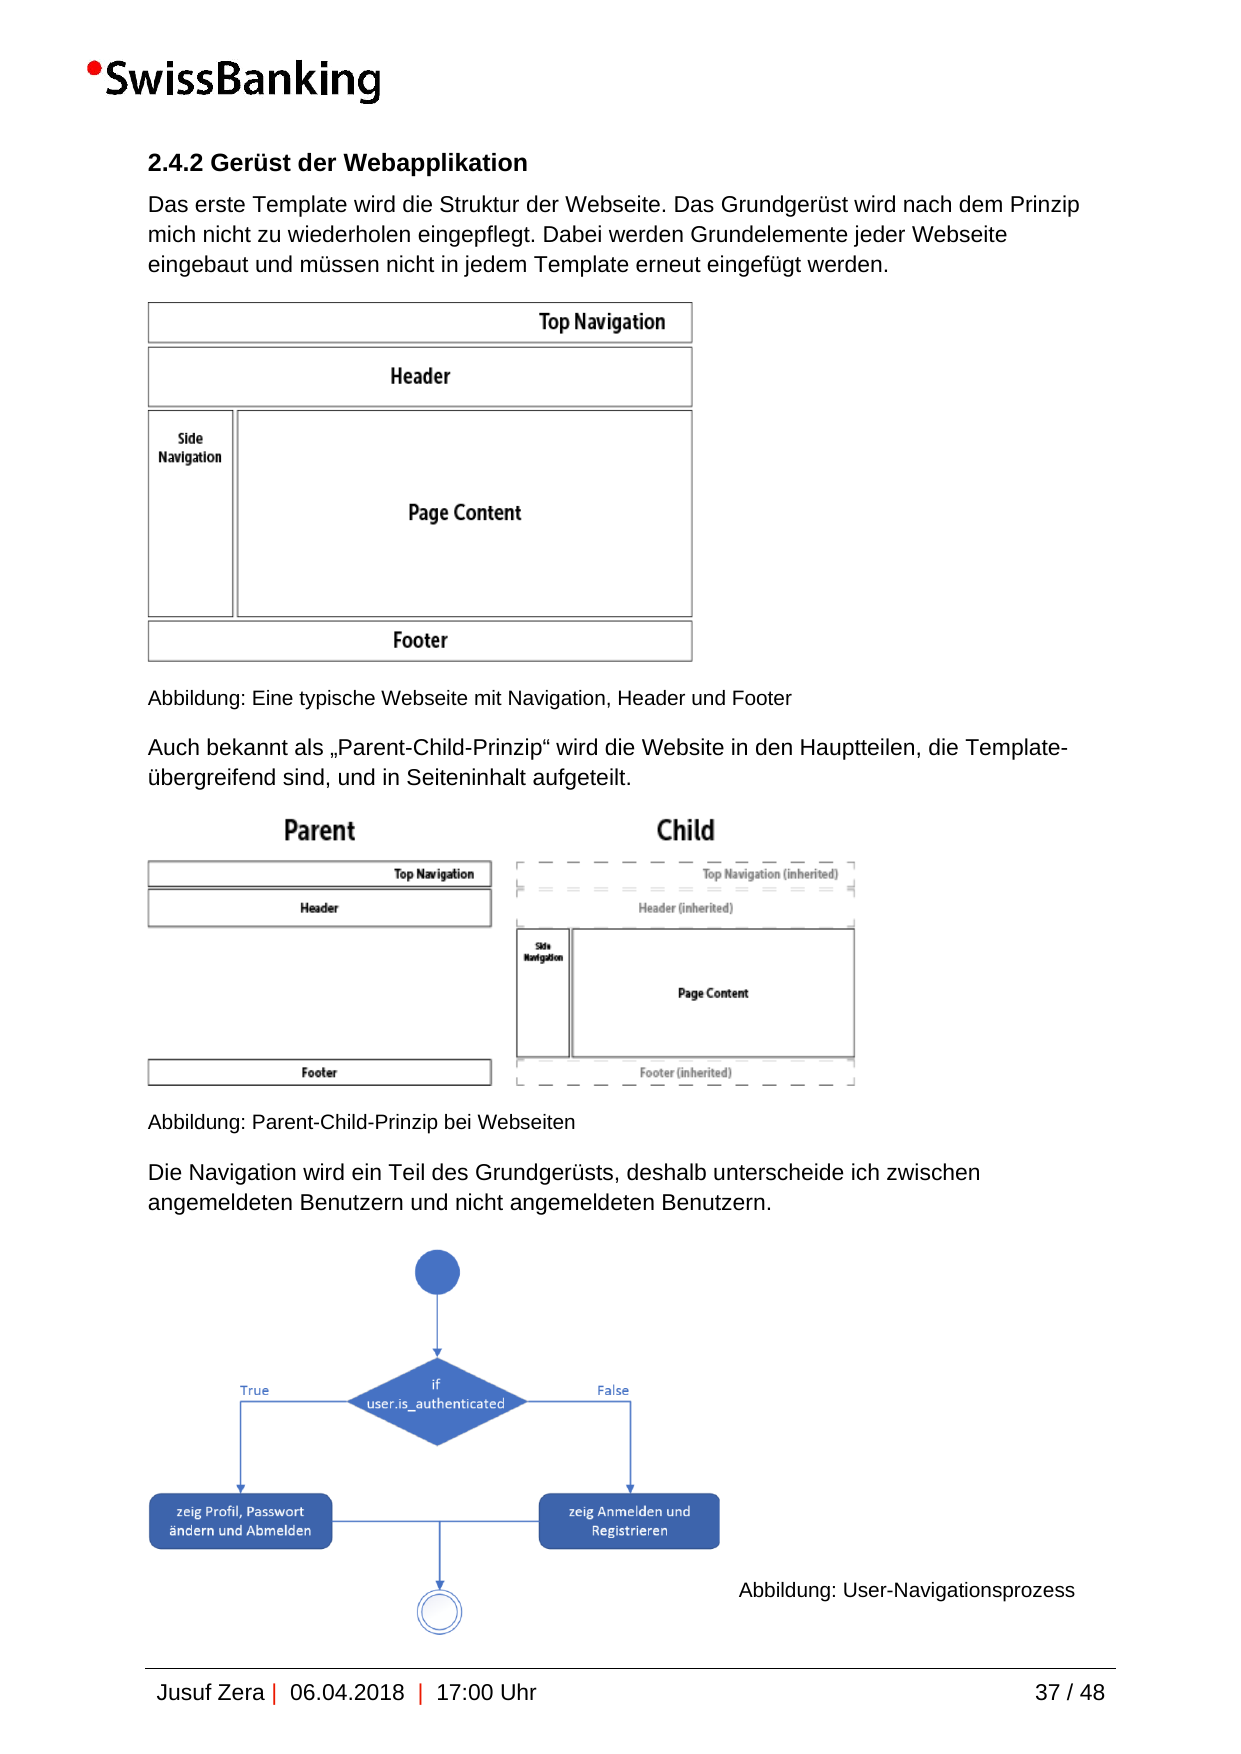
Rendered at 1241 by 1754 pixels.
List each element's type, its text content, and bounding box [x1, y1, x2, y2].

text Die Navigation wird ein Teil des Grundgerüsts, deshalb unterscheide ich zwischen angemeldeten Benutzern und nicht angemeldeten Benutzern. [148, 1158, 1093, 1215]
picture [147, 302, 693, 662]
subtitle 2.4.2 Gerüst der Webapplikation [148, 148, 1093, 176]
picture [87, 59, 380, 104]
text Abbildung: User-Navigationsprozess [719, 1578, 1093, 1602]
picture [147, 815, 855, 1086]
text Abbildung: Eine typische Webseite mit Navigation, Header und Footer [148, 686, 1093, 710]
text Auch bekannt als „Parent-Child-Prinzip“ wird die Website in den Hauptteilen, die Template-übergreifend sind, und in Seiteninhalt aufgeteilt. [148, 734, 1093, 791]
text Das erste Template wird die Struktur der Webseite. Das Grundgerüst wird nach dem Prinzip mich nicht zu wiederholen eingepflegt. Dabei werden Grundelemente jeder Webseite eingebaut und müssen nicht in jedem Template erneut eingefügt werden. [148, 191, 1093, 277]
picture [144, 1234, 719, 1635]
text Abbildung: Parent-Child-Prinzip bei Webseiten [148, 1110, 1093, 1134]
